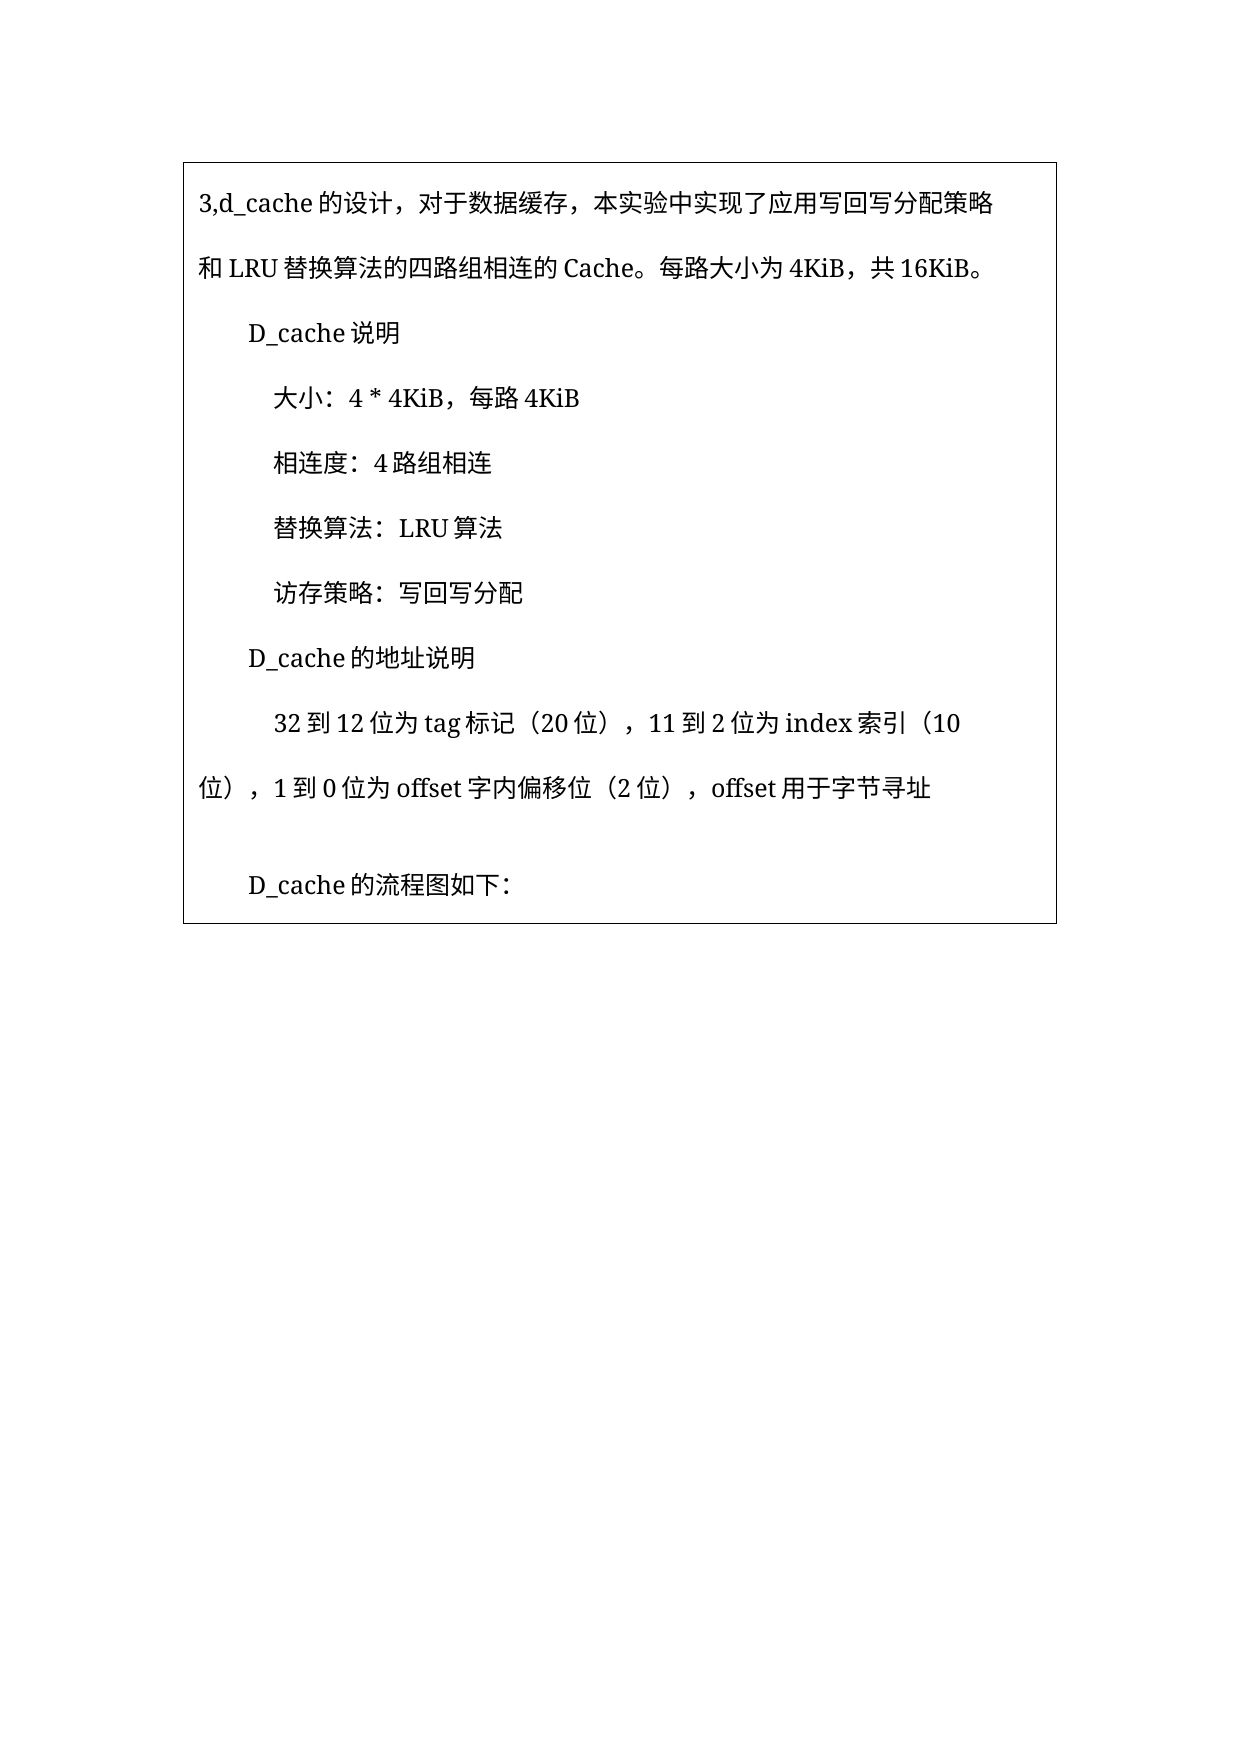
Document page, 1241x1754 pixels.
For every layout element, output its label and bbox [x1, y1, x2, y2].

table_cell [184, 163, 1056, 922]
